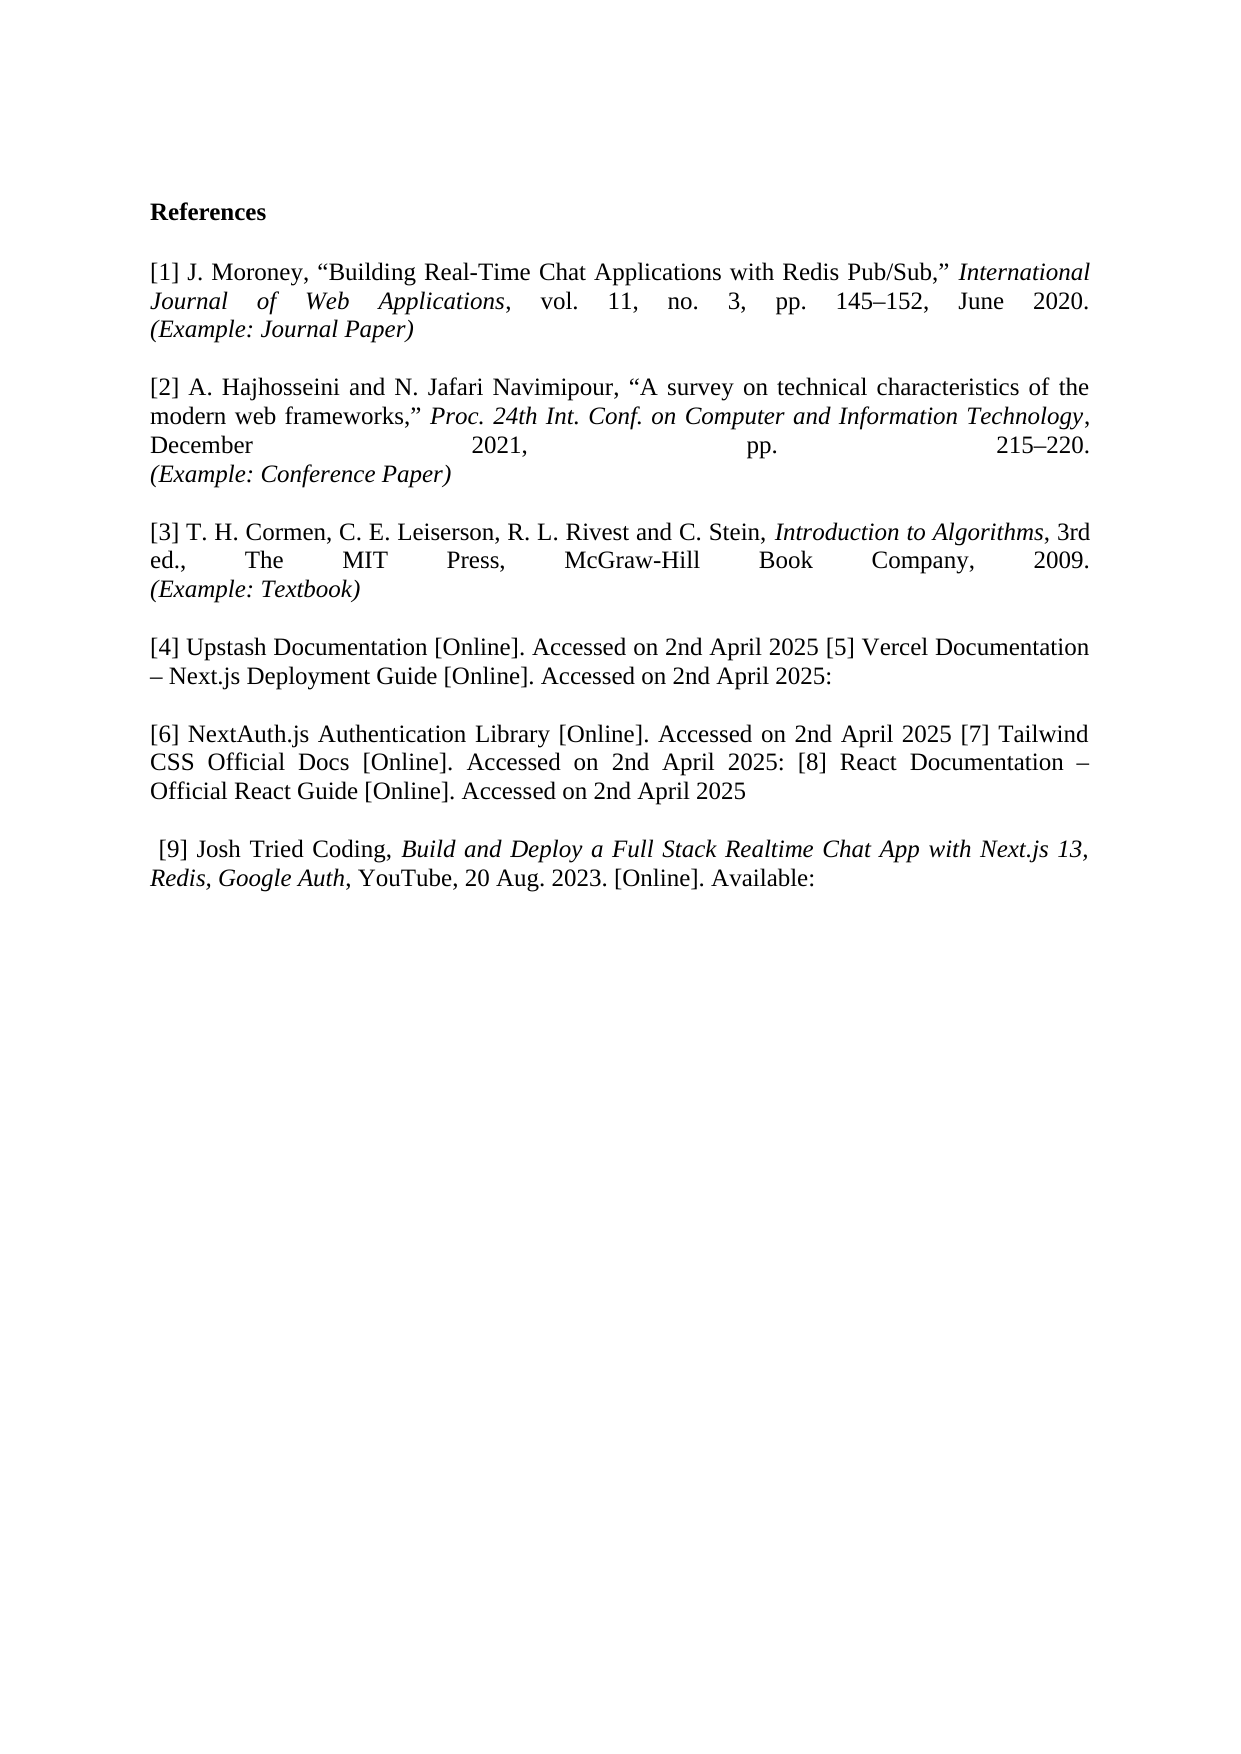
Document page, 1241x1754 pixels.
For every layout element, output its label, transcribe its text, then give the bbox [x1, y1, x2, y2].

text [6] NextAuth.js Authentication Library [Online]. Accessed on 2nd April 2025 [7] Tailwind CSS Official Docs [Online]. Accessed on 2nd April 2025: [8] React Documentation – Official React Guide [Online]. Accessed on 2nd April 2025 [150, 719, 1090, 805]
text [4] Upstash Documentation [Online]. Accessed on 2nd April 2025 [5] Vercel Documentation – Next.js Deployment Guide [Online]. Accessed on 2nd April 2025: [150, 632, 1090, 689]
text References [150, 197, 1090, 226]
text [2] A. Hajhosseini and N. Jafari Navimipour, “A survey on technical characteristics of the modern web frameworks,” Proc. 24th Int. Conf. on Computer and Information Technology, December 2021, pp. 215–220. (Example: Conference Paper) [150, 372, 1090, 487]
text [1] J. Moroney, “Building Real-Time Chat Applications with Redis Pub/Sub,” International Journal of Web Applications, vol. 11, no. 3, pp. 145–152, June 2020. (Example: Journal Paper) [150, 257, 1090, 343]
text [3] T. H. Cormen, C. E. Leiserson, R. L. Rivest and C. Stein, Introduction to Algorithms, 3rd ed., The MIT Press, McGraw-Hill Book Company, 2009. (Example: Textbook) [150, 517, 1090, 603]
text [9] Josh Tried Coding, Build and Deploy a Full Stack Realtime Chat App with Next.js 13, Redis, Google Auth, YouTube, 20 Aug. 2023. [Online]. Available: [150, 834, 1090, 892]
